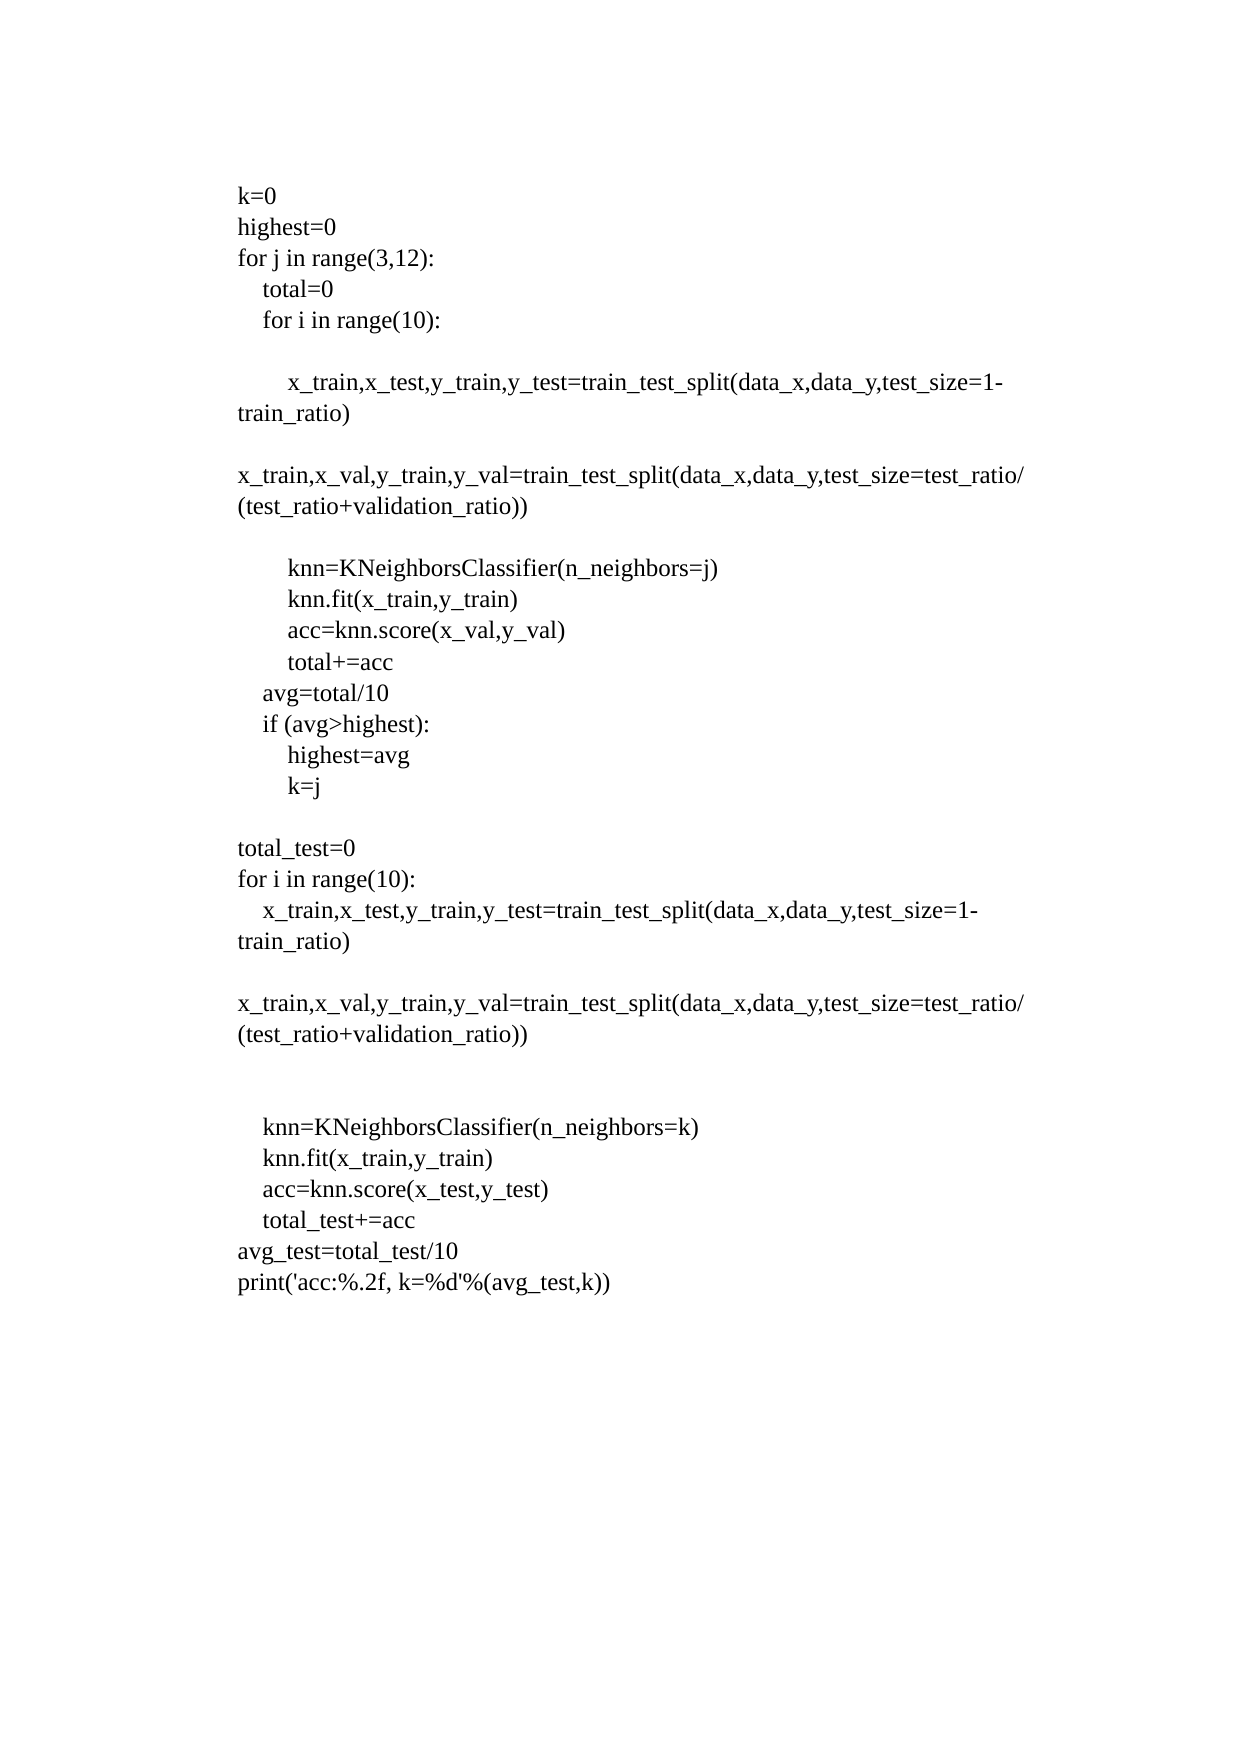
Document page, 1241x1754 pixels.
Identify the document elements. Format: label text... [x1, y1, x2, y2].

text avg=total/10 [237, 678, 1053, 706]
text x_train,x_test,y_train,y_test=train_test_split(data_x,data_y,test_size=1-train_ratio) [237, 895, 1053, 955]
text k=j [237, 771, 1053, 799]
text for j in range(3,12): [237, 243, 1053, 272]
text knn=KNeighborsClassifier(n_neighbors=k) [237, 1112, 1053, 1141]
text for i in range(10): [237, 864, 1053, 893]
text k=0 [237, 181, 1053, 210]
text knn.fit(x_train,y_train) [237, 1143, 1053, 1172]
text x_train,x_val,y_train,y_val=train_test_split(data_x,data_y,test_size=test_ratio/(test_ratio+validation_ratio)) [237, 429, 1053, 520]
text acc=knn.score(x_val,y_val) [237, 616, 1053, 644]
text knn=KNeighborsClassifier(n_neighbors=j) [237, 553, 1053, 582]
text x_train,x_test,y_train,y_test=train_test_split(data_x,data_y,test_size=1-train_ratio) [237, 367, 1053, 427]
text for i in range(10): [237, 305, 1053, 334]
text total+=acc [237, 647, 1053, 675]
text knn.fit(x_train,y_train) [237, 584, 1053, 613]
text x_train,x_val,y_train,y_val=train_test_split(data_x,data_y,test_size=test_ratio/(test_ratio+validation_ratio)) [237, 957, 1053, 1048]
text acc=knn.score(x_test,y_test) [237, 1174, 1053, 1203]
text highest=avg [237, 740, 1053, 768]
text print('acc:%.2f, k=%d'%(avg_test,k)) [237, 1267, 1053, 1296]
text total_test=0 [237, 833, 1053, 862]
text avg_test=total_test/10 [237, 1236, 1053, 1265]
text highest=0 [237, 212, 1053, 241]
text total=0 [237, 274, 1053, 303]
text total_test+=acc [237, 1205, 1053, 1234]
text if (avg>highest): [237, 709, 1053, 737]
